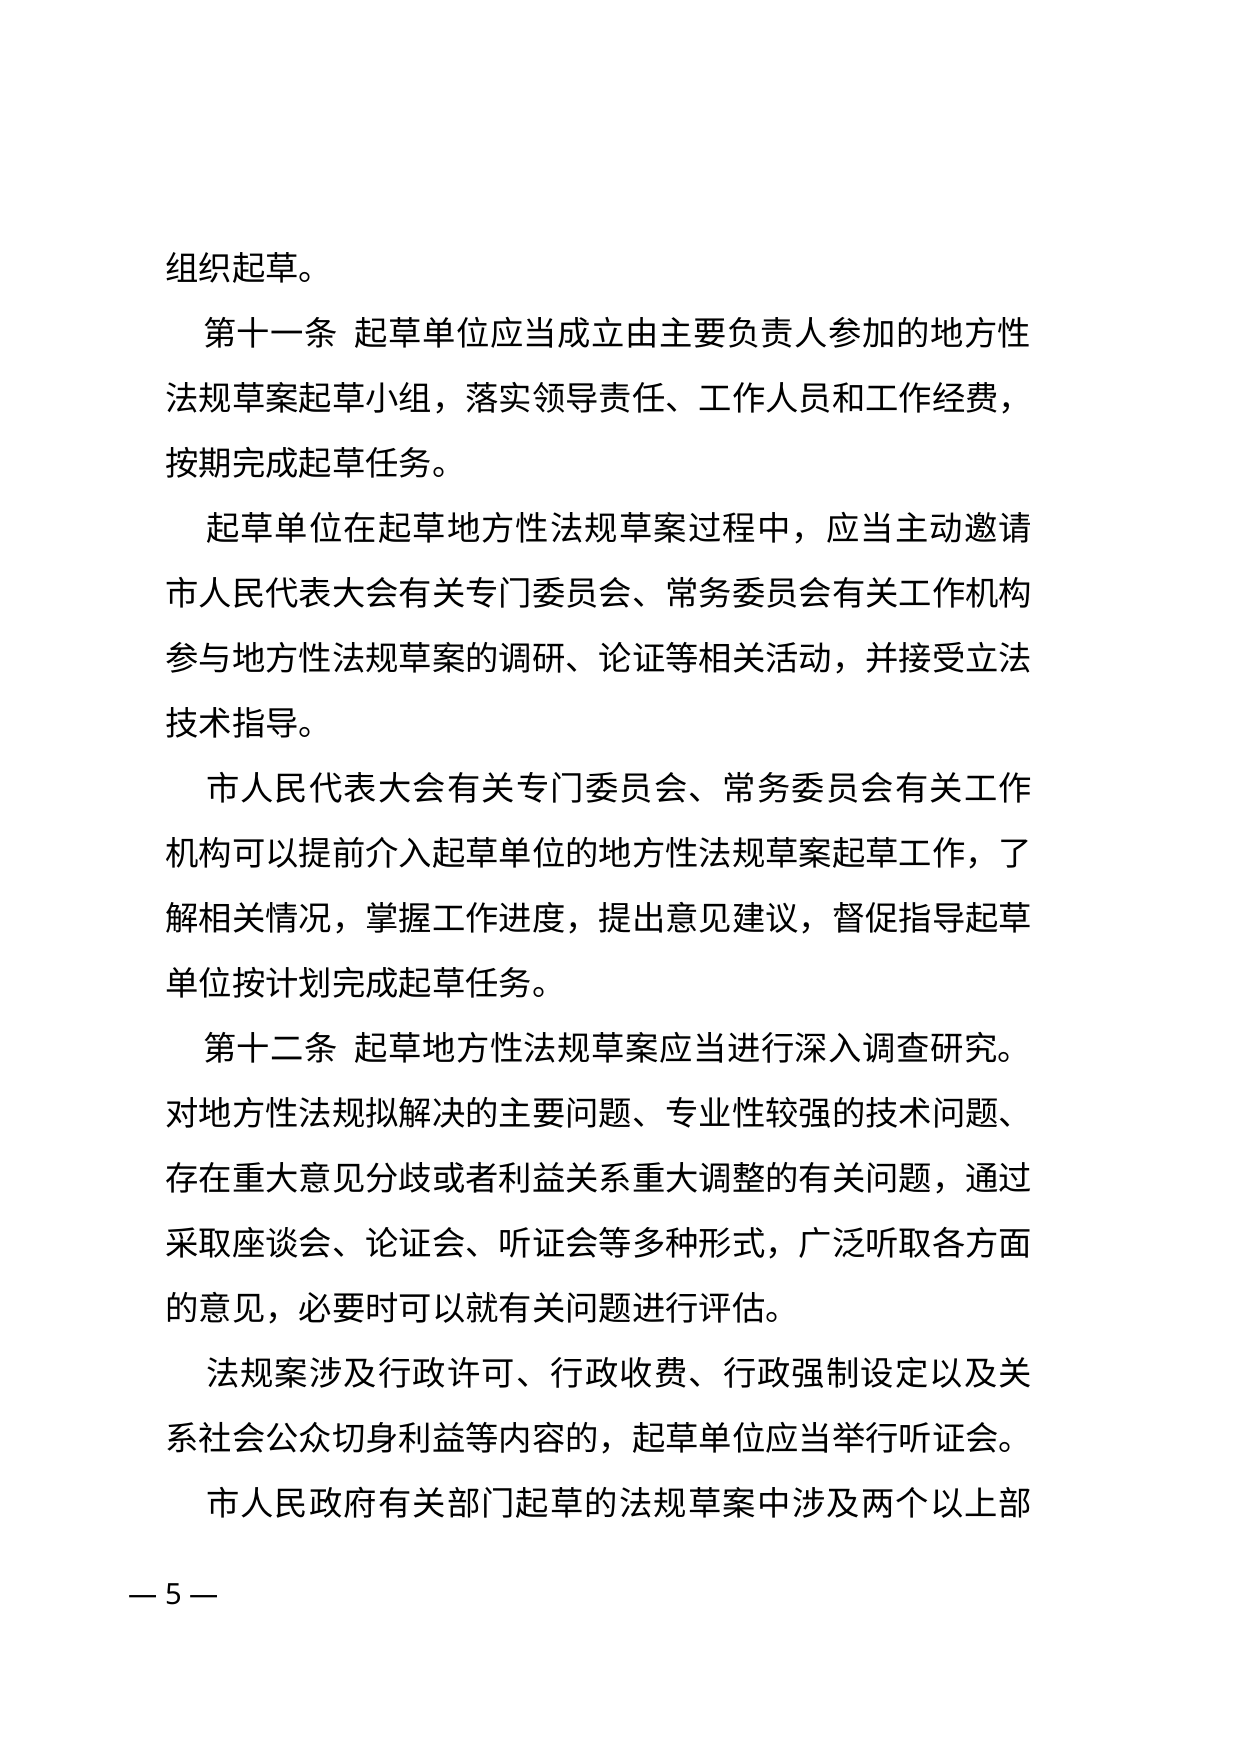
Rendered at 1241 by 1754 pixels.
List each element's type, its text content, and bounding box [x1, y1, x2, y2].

text 第十二条 起草地方性法规草案应当进行深入调查研究。对地方性法规拟解决的主要问题、专业性较强的技术问题、存在重大意见分歧或者利益关系重大调整的有关问题，通过采取座谈会、论证会、听证会等多种形式，广泛听取各方面的意见，必要时可以就有关问题进行评估。 [165, 1013, 1032, 1338]
text 起草单位在起草地方性法规草案过程中，应当主动邀请市人民代表大会有关专门委员会、常务委员会有关工作机构参与地方性法规草案的调研、论证等相关活动，并接受立法技术指导。 [165, 493, 1032, 753]
text 市人民代表大会有关专门委员会、常务委员会有关工作机构可以提前介入起草单位的地方性法规草案起草工作，了解相关情况，掌握工作进度，提出意见建议，督促指导起草单位按计划完成起草任务。 [165, 753, 1032, 1013]
text 第十一条 起草单位应当成立由主要负责人参加的地方性法规草案起草小组，落实领导责任、工作人员和工作经费，按期完成起草任务。 [165, 298, 1032, 493]
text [165, 1468, 1032, 1533]
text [165, 233, 1032, 298]
text 法规案涉及行政许可、行政收费、行政强制设定以及关系社会公众切身利益等内容的，起草单位应当举行听证会。 [165, 1338, 1032, 1468]
